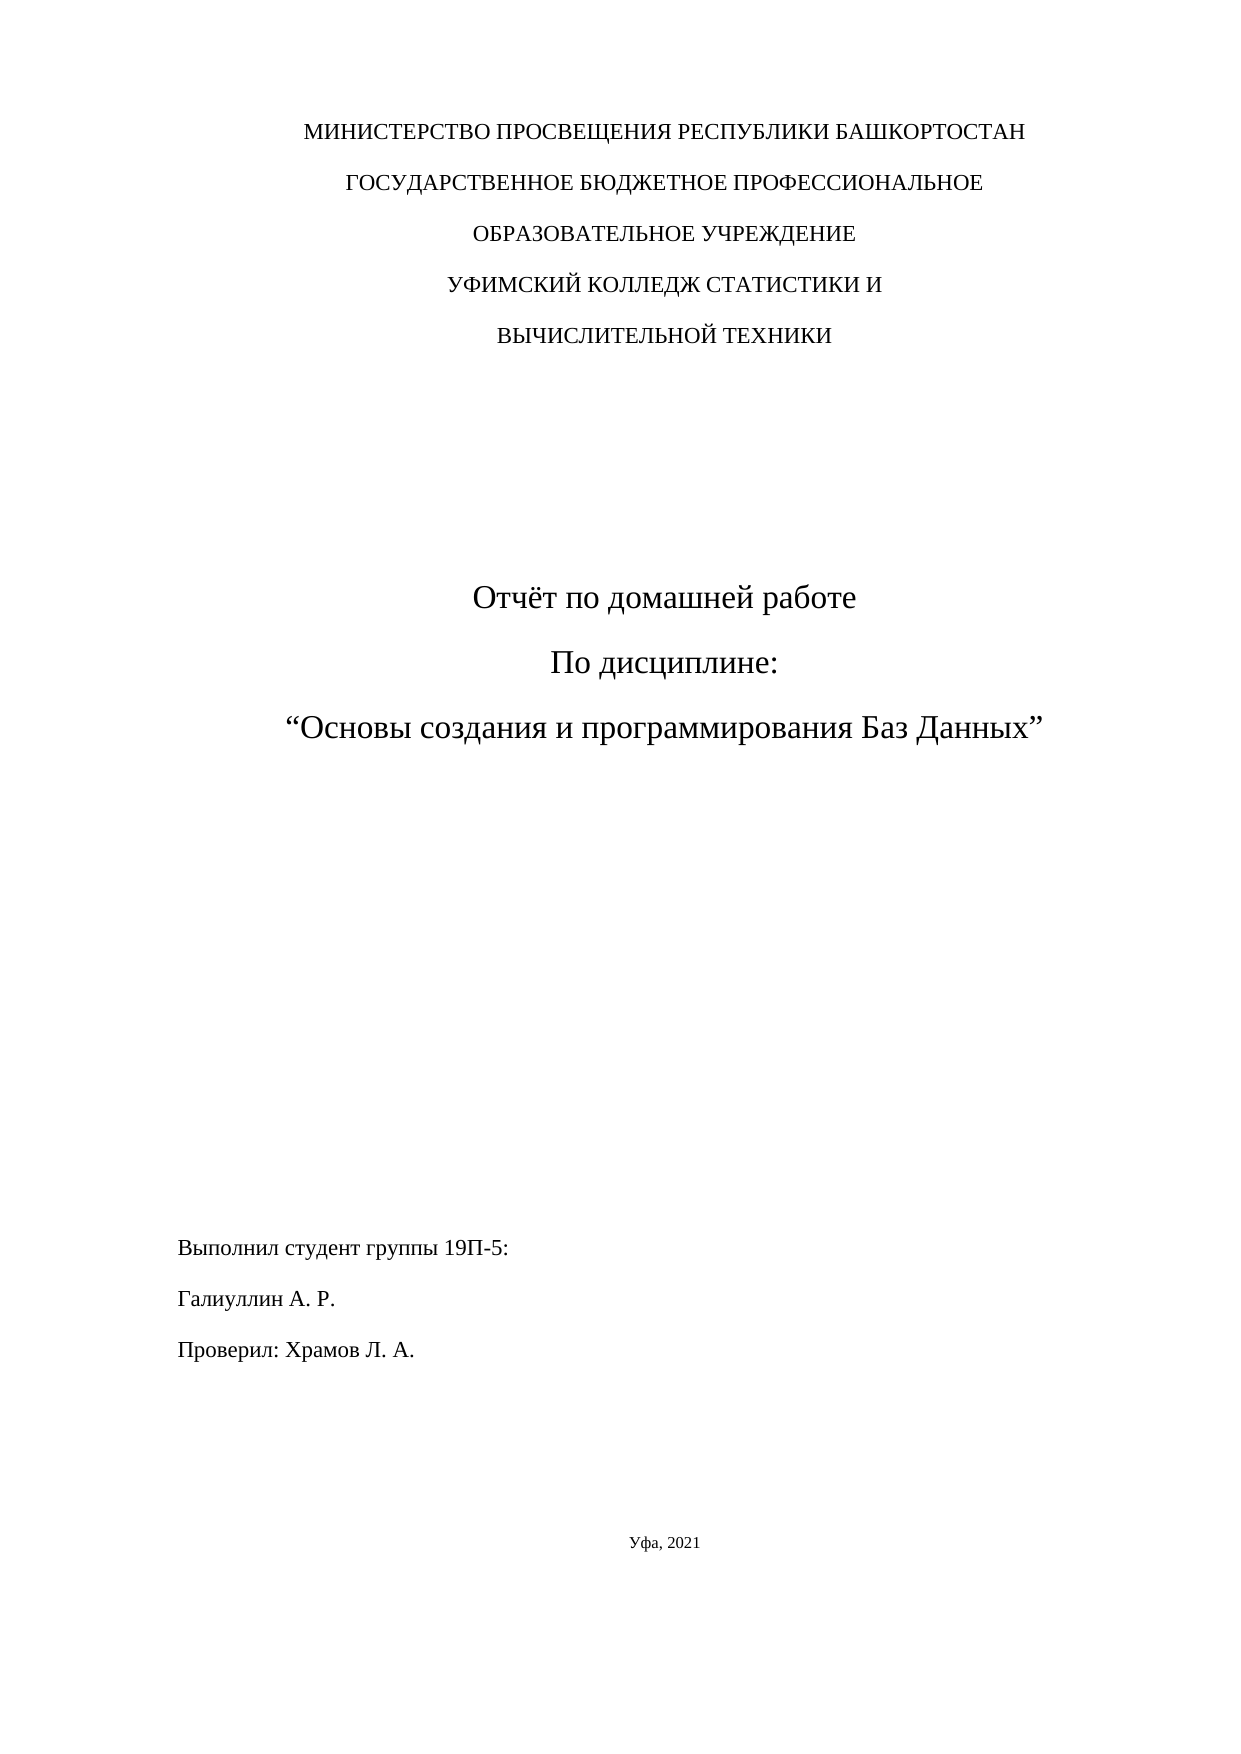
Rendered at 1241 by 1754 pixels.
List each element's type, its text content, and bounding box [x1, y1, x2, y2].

text УФИМСКИЙ КОЛЛЕДЖ СТАТИСТИКИ И [177, 271, 1152, 298]
text МИНИСТЕРСТВО ПРОСВЕЩЕНИЯ РЕСПУБЛИКИ БАШКОРТОСТАН [177, 118, 1152, 144]
text Уфа, 2021 [177, 1532, 1152, 1552]
text ГОСУДАРСТВЕННОЕ БЮДЖЕТНОЕ ПРОФЕССИОНАЛЬНОЕ [177, 169, 1152, 196]
text Проверил: Храмов Л. А. [177, 1336, 1152, 1363]
text По дисциплине: [177, 642, 1152, 681]
text ОБРАЗОВАТЕЛЬНОЕ УЧРЕЖДЕНИЕ [177, 220, 1152, 247]
text “Основы создания и программирования Баз Данных” [177, 707, 1152, 746]
text Отчёт по домашней работе [177, 577, 1152, 616]
text Выполнил студент группы 19П-5: [177, 1234, 1152, 1261]
text Галиуллин А. Р. [177, 1285, 1152, 1312]
text ВЫЧИСЛИТЕЛЬНОЙ ТЕХНИКИ [177, 322, 1152, 349]
